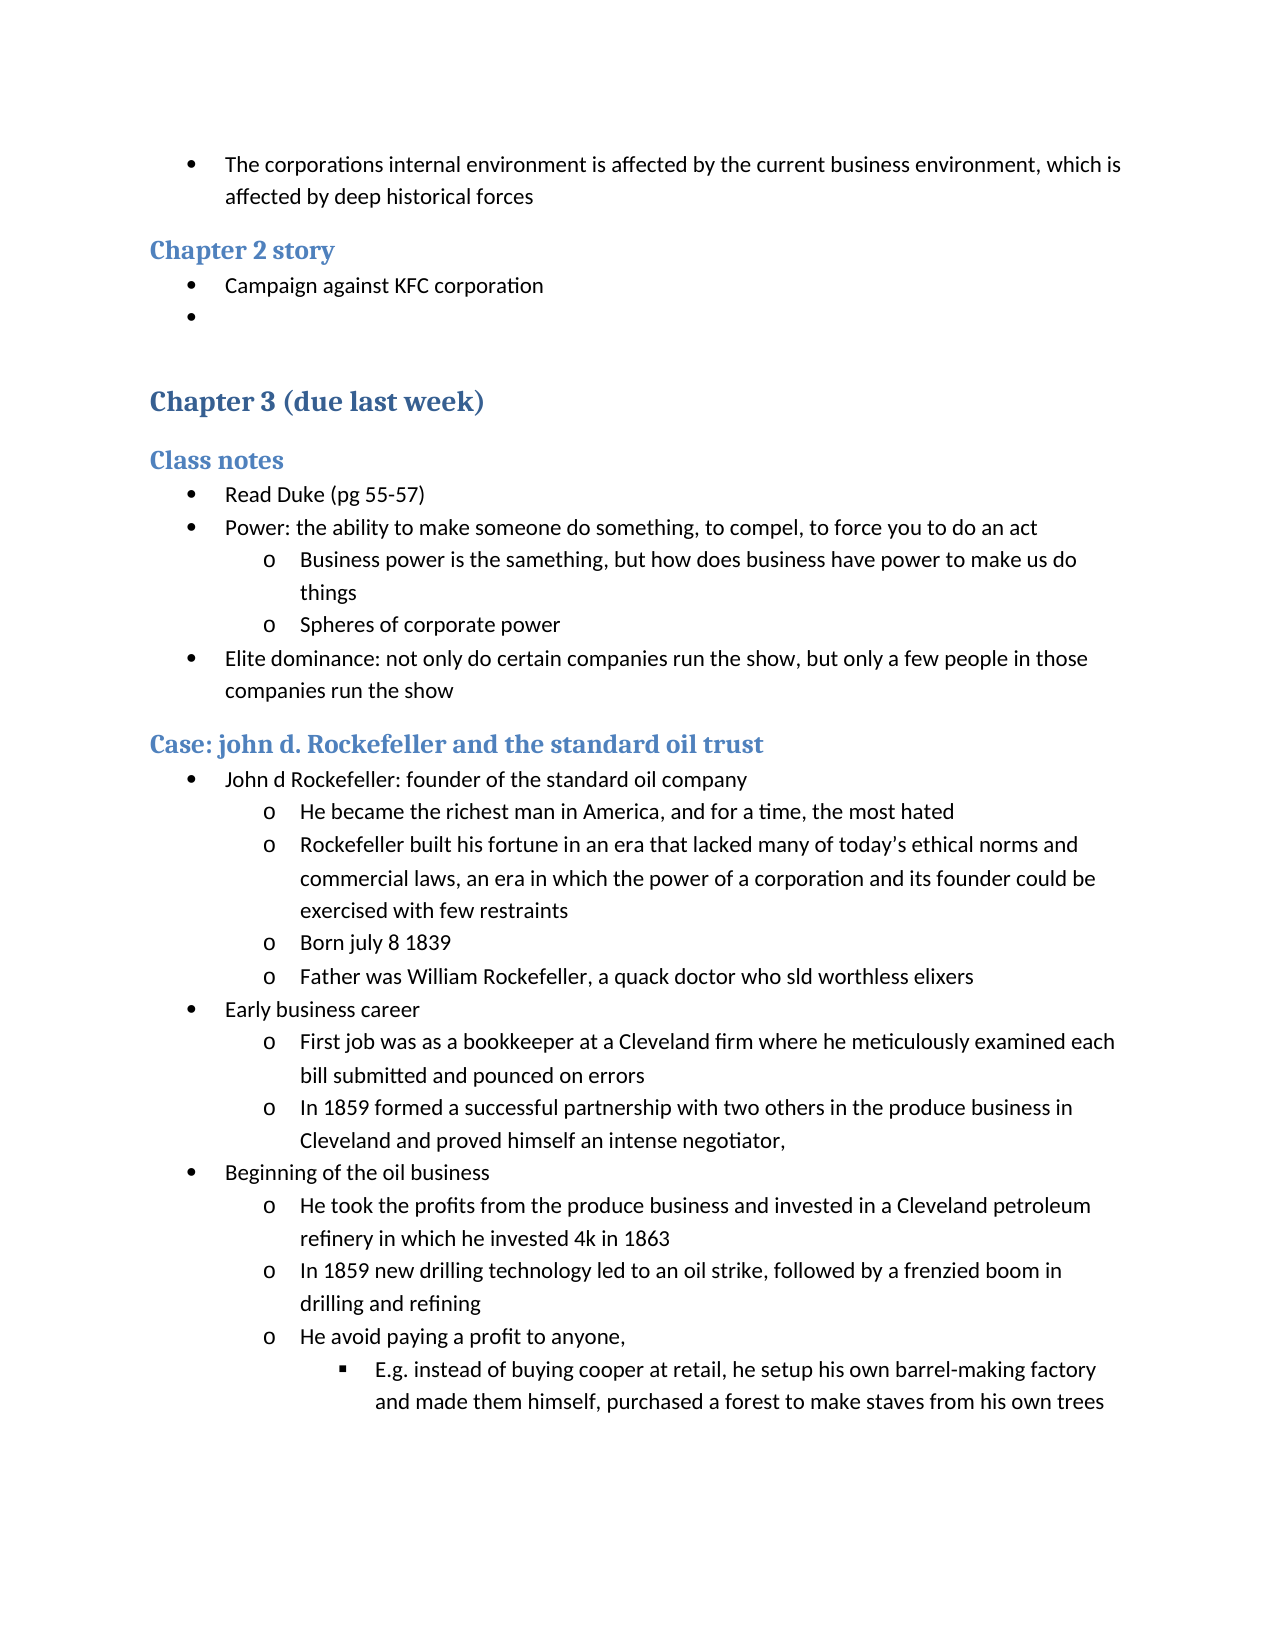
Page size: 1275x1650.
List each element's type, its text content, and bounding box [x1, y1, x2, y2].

subtitle Class notes [150, 445, 1125, 476]
list In 1859 formed a successful partnership with two others in the produce business in Cleveland and proved himself an intense negotiator, [262, 1093, 1125, 1154]
list He avoid paying a profit to anyone, [262, 1322, 1125, 1351]
list The corporations internal environment is affected by the current business environment, which is affected by deep historical forces [187, 150, 1125, 210]
subtitle Chapter 3 (due last week) [150, 385, 1125, 419]
list Rockefeller built his fortune in an era that lacked many of today’s ethical norms and commercial laws, an era in which the power of a corporation and its founder could be exercised with few restraints [262, 831, 1125, 924]
list First job was as a bookkeeper at a Cleveland firm where he meticulously examined each bill submitted and pounced on errors [262, 1027, 1125, 1089]
list Campaign against KFC corporation [187, 271, 1125, 299]
list Father was William Rockefeller, a quack doctor who sld worthless elixers [262, 962, 1125, 991]
list In 1859 new drilling technology led to an oil strike, followed by a frenzied boom in drilling and refining [262, 1256, 1125, 1318]
list He took the profits from the produce business and invested in a Cleveland petroleum refinery in which he invested 4k in 1863 [262, 1191, 1125, 1252]
list He became the richest man in America, and for a time, the most hated [262, 797, 1125, 826]
list Business power is the samething, but how does business have power to make us do things [262, 545, 1125, 606]
subtitle Case: john d. Rockefeller and the standard oil trust [150, 729, 1125, 760]
list Born july 8 1839 [262, 928, 1125, 957]
list E.g. instead of buying cooper at retail, he setup his own barrel-making factory and made them himself, purchased a forest to make staves from his own trees [337, 1355, 1125, 1416]
list John d Rockefeller: founder of the standard oil company [187, 765, 1125, 793]
list Read Duke (pg 55-57) [187, 480, 1125, 508]
list Elite dominance: not only do certain companies run the show, but only a few people in those companies run the show [187, 644, 1125, 704]
subtitle Chapter 2 story [150, 235, 1125, 266]
list Beginning of the oil business [187, 1158, 1125, 1187]
list Spheres of corporate power [262, 610, 1125, 639]
list Power: the ability to make someone do something, to compel, to force you to do an act [187, 513, 1125, 541]
list Early business career [187, 995, 1125, 1023]
